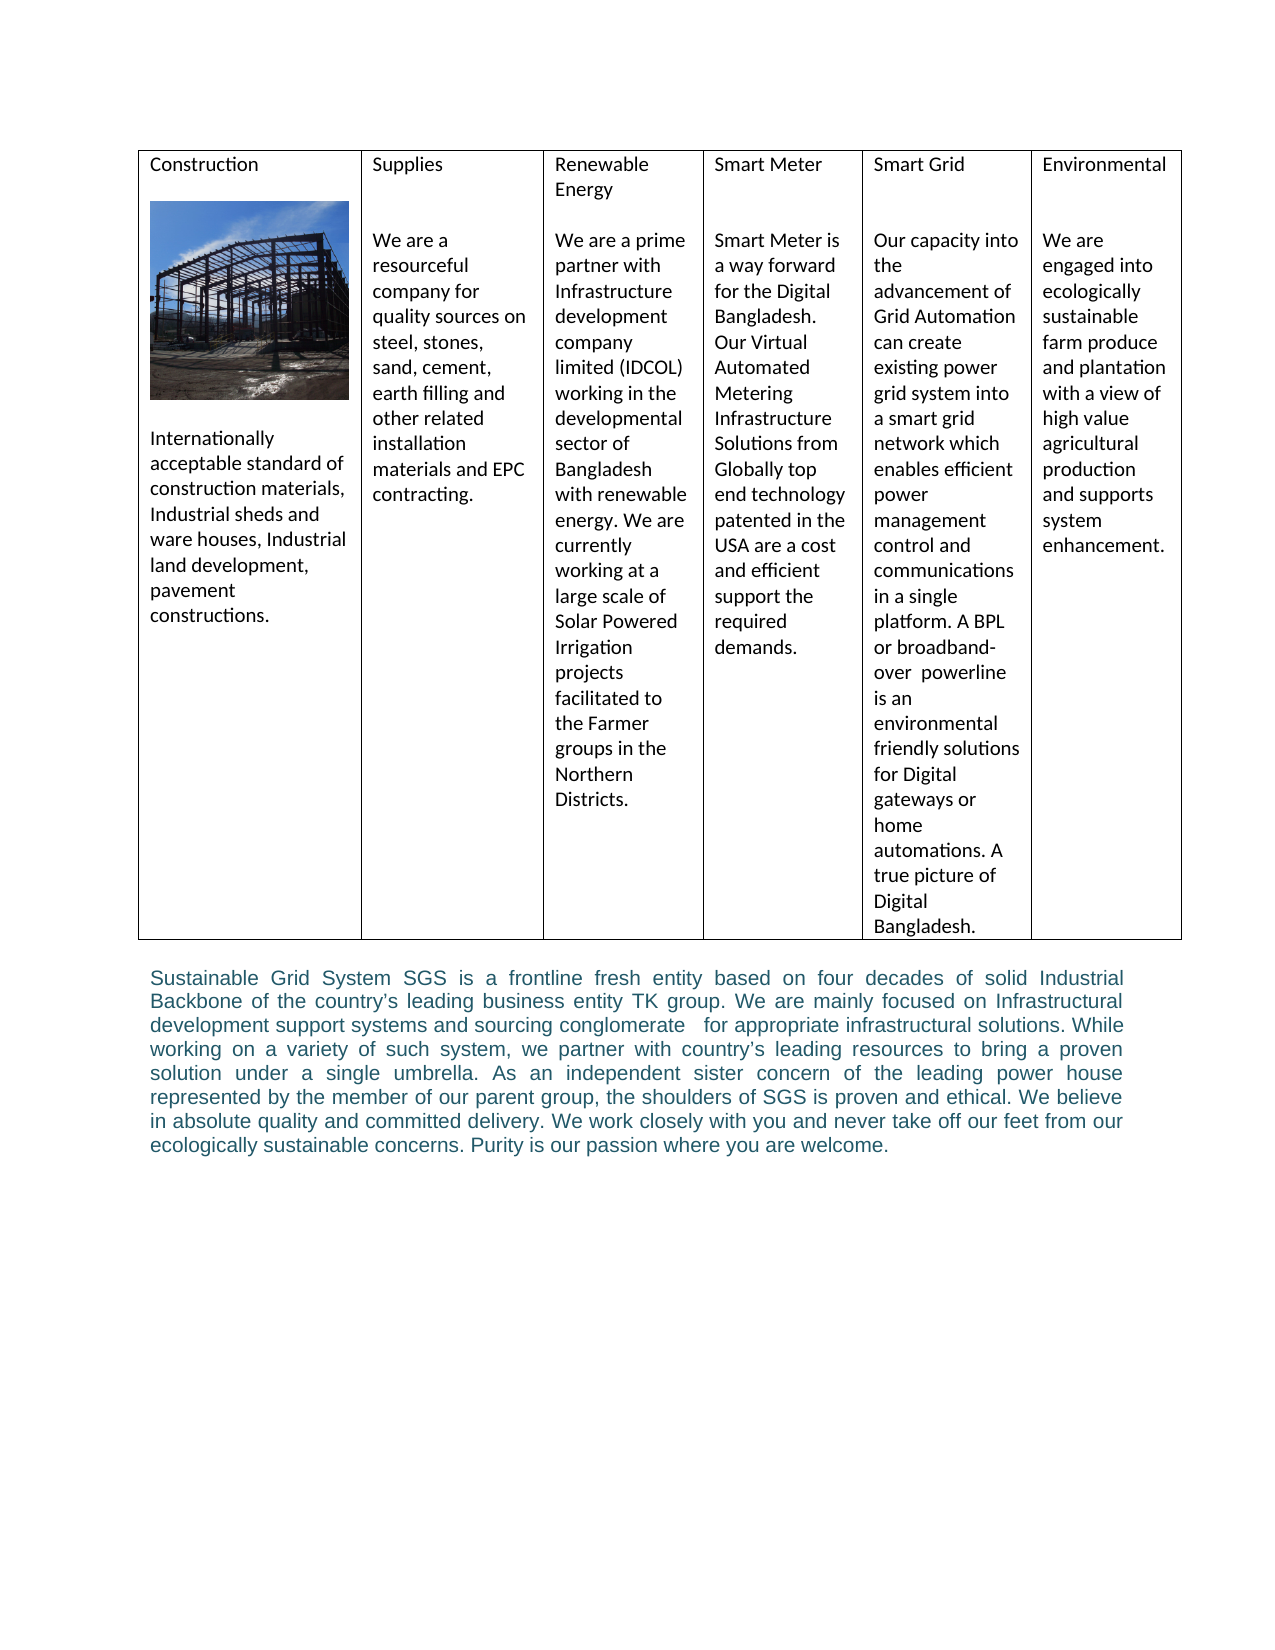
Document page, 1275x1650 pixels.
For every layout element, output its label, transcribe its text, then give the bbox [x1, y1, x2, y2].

table_header Smart Meter Smart Meter is a way forward for the Digital Bangladesh. Our Virtual Automated Metering Infrastructure Solutions from Globally top end technology patented in the USA are a cost and efficient support the required demands. [704, 151, 862, 939]
picture [150, 201, 349, 400]
table_header Supplies We are a resourceful company for quality sources on steel, stones, sand, cement, earth filling and other related installation materials and EPC contracting. [362, 151, 543, 939]
text Sustainable Grid System SGS is a frontline fresh entity based on four decades of solid Industrial Backbone of the country’s leading business entity TK group. We are mainly focused on Infrastructural development support systems and sourcing conglomerate for appropriate infrastructural solutions. While working on a variety of such system, we partner with country’s leading resources to bring a proven solution under a single umbrella. As an independent sister concern of the leading power house represented by the member of our parent group, the shoulders of SGS is proven and ethical. We believe in absolute quality and committed delivery. We work closely with you and never take off our feet from our ecologically sustainable concerns. Purity is our passion where you are welcome. [150, 965, 1125, 1157]
table_header Smart Grid Our capacity into the advancement of Grid Automation can create existing power grid system into a smart grid network which enables efficient power management control and communications in a single platform. A BPL or broadband- over powerline is an environmental friendly solutions for Digital gateways or home automations. A true picture of Digital Bangladesh. [863, 151, 1031, 939]
table_header Construction Internationally acceptable standard of construction materials, Industrial sheds and ware houses, Industrial land development, pavement constructions. [139, 151, 361, 939]
table_header Environmental We are engaged into ecologically sustainable farm produce and plantation with a view of high value agricultural production and supports system enhancement. [1032, 151, 1181, 939]
table_header Renewable Energy We are a prime partner with Infrastructure development company limited (IDCOL) working in the developmental sector of Bangladesh with renewable energy. We are currently working at a large scale of Solar Powered Irrigation projects facilitated to the Farmer groups in the Northern Districts. [544, 151, 703, 939]
